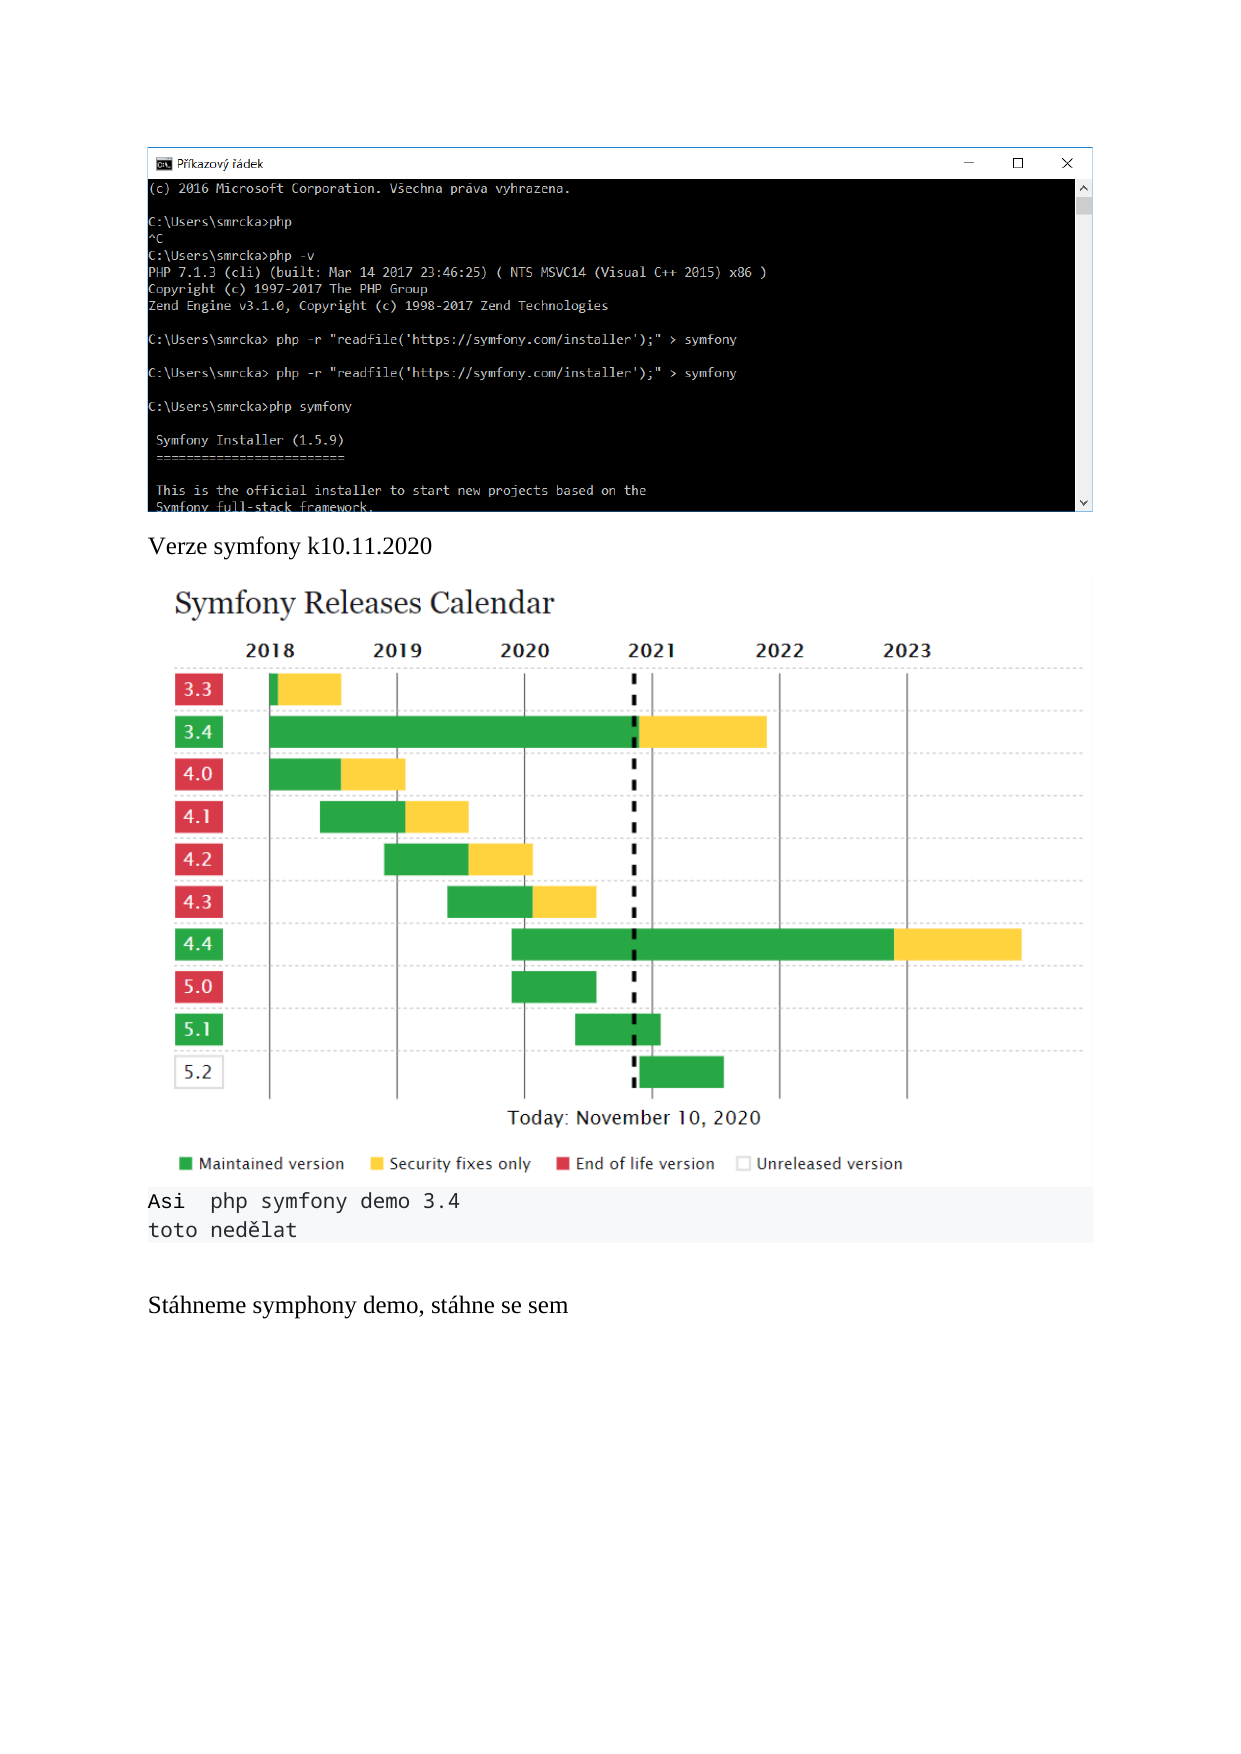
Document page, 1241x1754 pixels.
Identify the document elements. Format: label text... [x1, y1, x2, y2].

text Verze symfony k10.11.2020 [148, 531, 1093, 559]
text Asi php symfony demo 3.4 [148, 1187, 1093, 1215]
picture [147, 147, 1093, 512]
picture [147, 578, 1093, 1187]
text Stáhneme symphony demo, stáhne se sem [148, 1291, 1093, 1319]
text toto nedělat [148, 1215, 1093, 1243]
